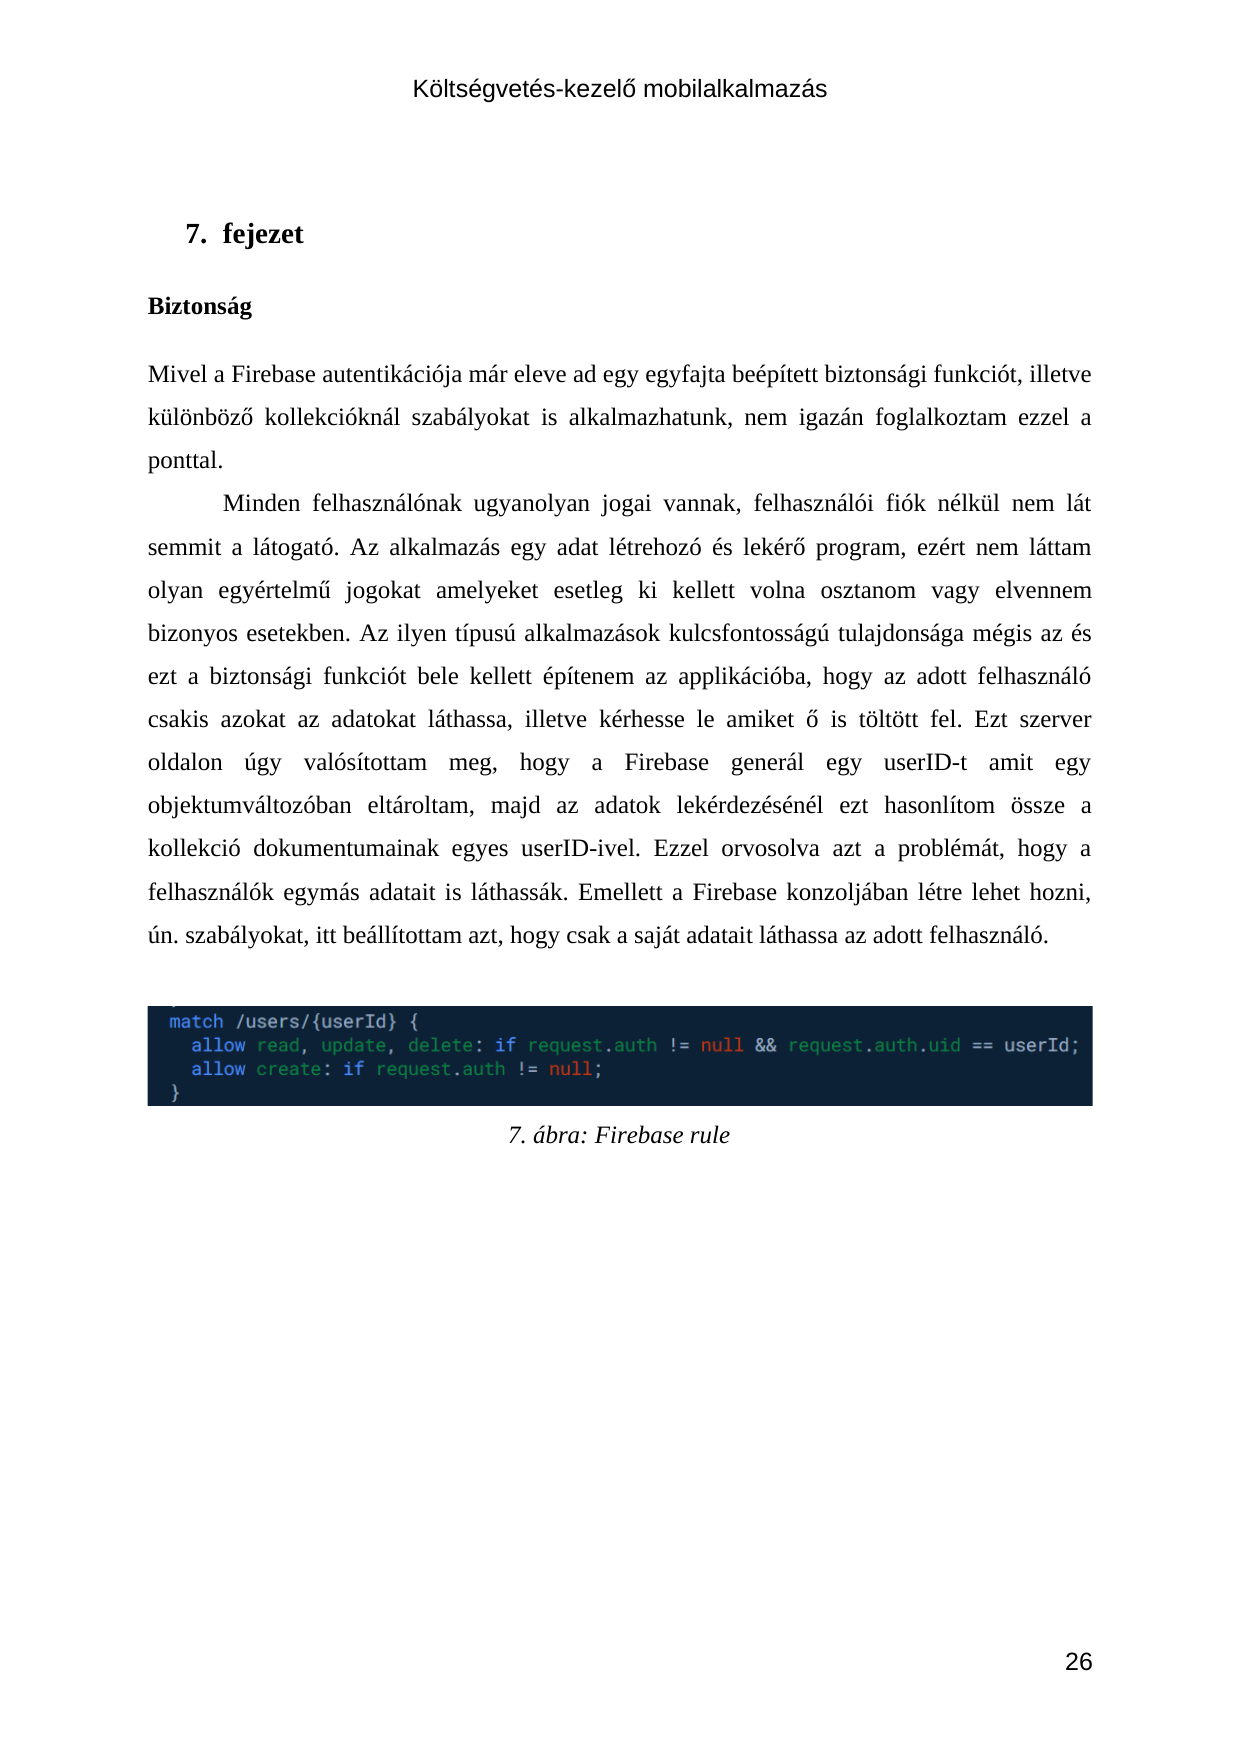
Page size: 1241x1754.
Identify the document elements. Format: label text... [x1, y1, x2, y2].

subtitle fejezet [185, 216, 1093, 249]
text Mivel a Firebase autentikációja már eleve ad egy egyfajta beépített biztonsági funkciót, illetve különböző kollekcióknál szabályokat is alkalmazhatunk, nem igazán foglalkoztam ezzel a ponttal. Minden felhasználónak ugyanolyan jogai vannak, felhasználói fiók nélkül nem lát semmit a látogató. Az alkalmazás egy adat létrehozó és lekérő program, ezért nem láttam olyan egyértelmű jogokat amelyeket esetleg ki kellett volna osztanom vagy elvennem bizonyos esetekben. Az ilyen típusú alkalmazások kulcsfontosságú tulajdonsága mégis az és ezt a biztonsági funkciót bele kellett építenem az applikációba, hogy az adott felhasználó csakis azokat az adatokat láthassa, illetve kérhesse le amiket ő is töltött fel. Ezt szerver oldalon úgy valósítottam meg, hogy a Firebase generál egy userID-t amit egy objektumváltozóban eltároltam, majd az adatok lekérdezésénél ezt hasonlítom össze a kollekció dokumentumainak egyes userID-ivel. Ezzel orvosolva azt a problémát, hogy a felhasználók egymás adatait is láthassák. Emellett a Firebase konzoljában létre lehet hozni, ún. szabályokat, itt beállítottam azt, hogy csak a saját adatait láthassa az adott felhasználó. [148, 359, 1093, 948]
picture [147, 1006, 1093, 1106]
subtitle Biztonság [148, 291, 1093, 320]
text 7. ábra: Firebase rule [148, 1120, 1093, 1149]
